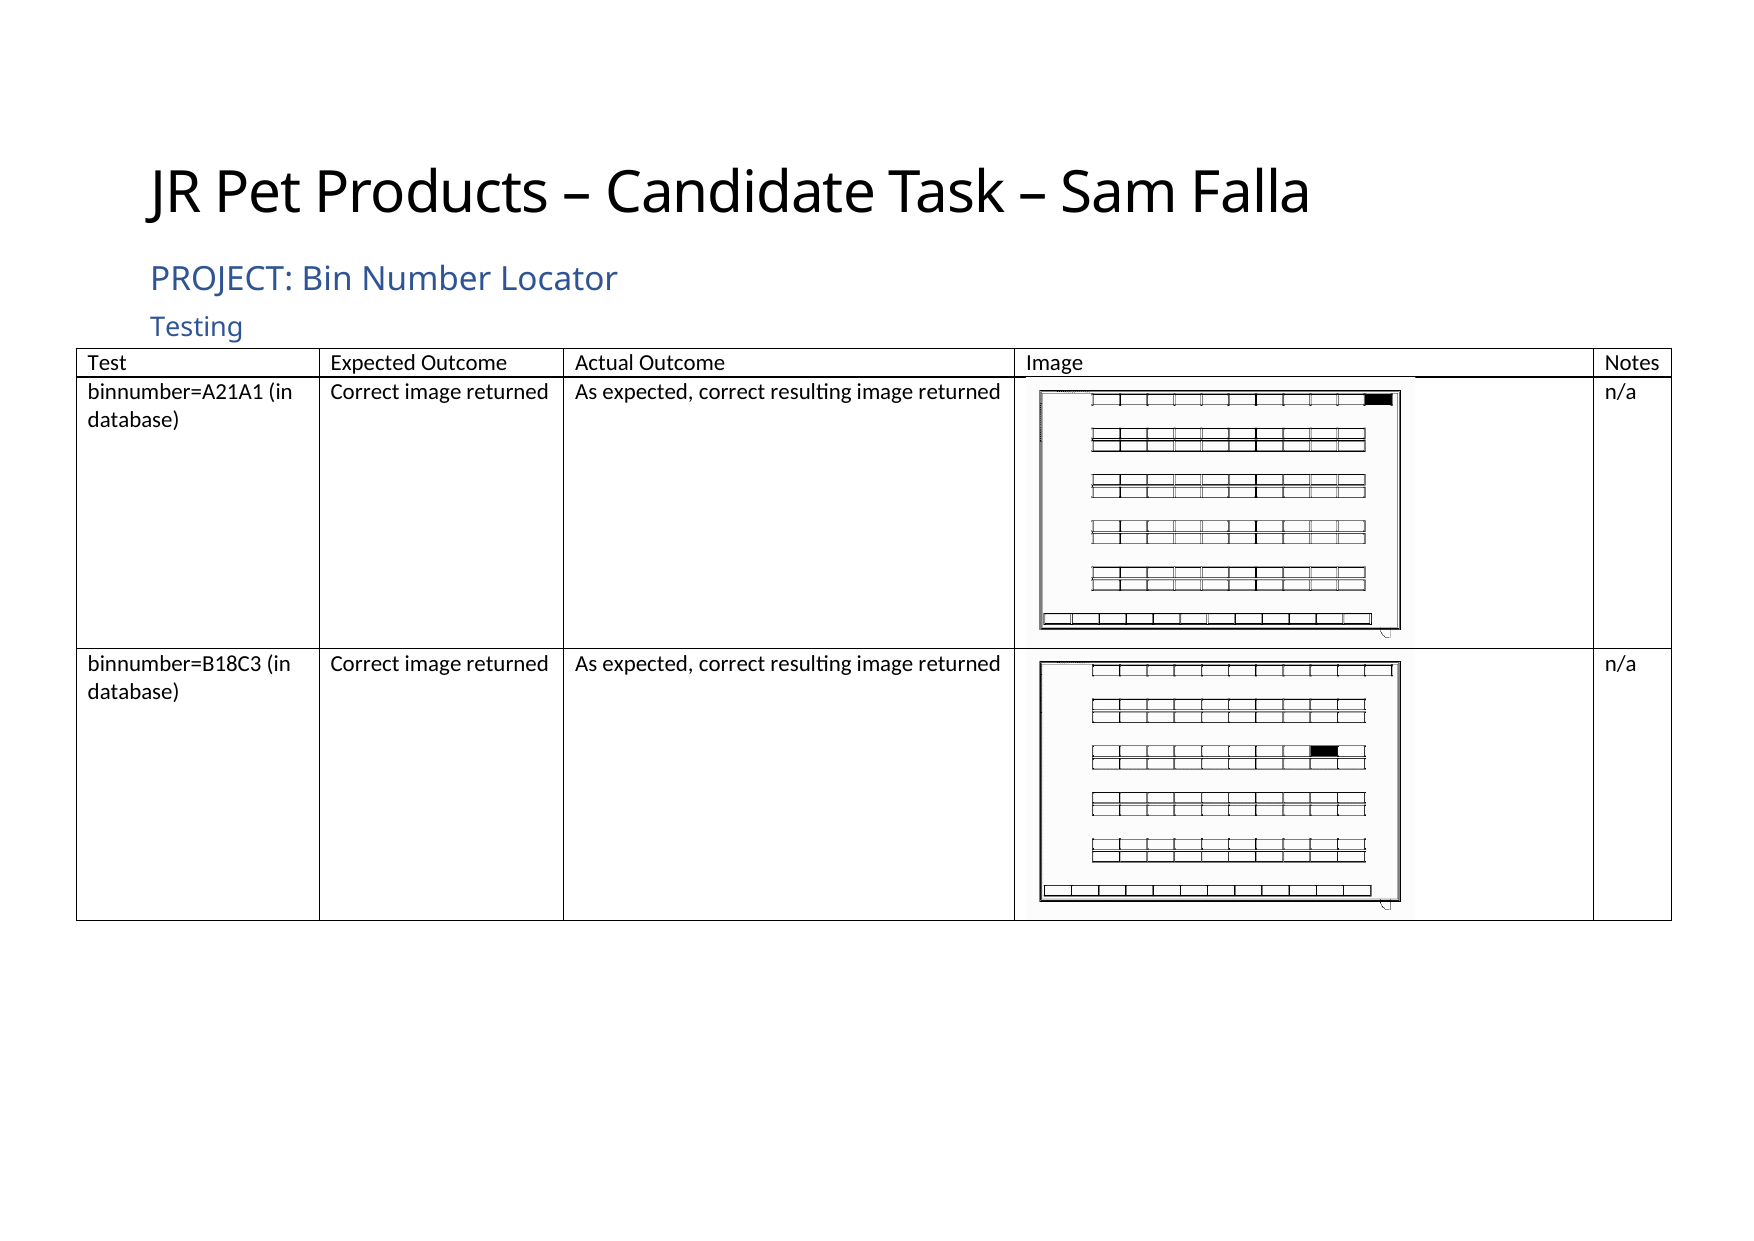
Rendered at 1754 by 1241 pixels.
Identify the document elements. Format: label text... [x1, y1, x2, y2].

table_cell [564, 649, 1014, 919]
table_cell [1015, 649, 1025, 919]
table_cell [1416, 649, 1593, 919]
table_header Image [1015, 349, 1593, 376]
subtitle Testing [150, 308, 1604, 344]
picture [1025, 377, 1416, 648]
table_header Expected Outcome [320, 349, 563, 376]
table_cell Correct image returned [320, 378, 563, 648]
table_header Test [77, 349, 319, 376]
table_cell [320, 649, 563, 919]
picture [1025, 649, 1416, 920]
table_cell n/a [1594, 649, 1671, 919]
subtitle PROJECT: Bin Number Locator [150, 254, 1604, 300]
table_cell binnumber=B18C3 (in database) [77, 649, 319, 919]
table_cell binnumber=A21A1 (in database) [77, 378, 319, 648]
title JR Pet Products – Candidate Task – Sam Falla [150, 150, 1604, 229]
table_cell n/a [1594, 378, 1671, 648]
table_header Notes [1594, 349, 1671, 376]
table_cell As expected, correct resulting image returned [564, 378, 1014, 648]
table_header Actual Outcome [564, 349, 1014, 376]
table_cell [1416, 378, 1593, 648]
table_cell [1015, 378, 1025, 648]
